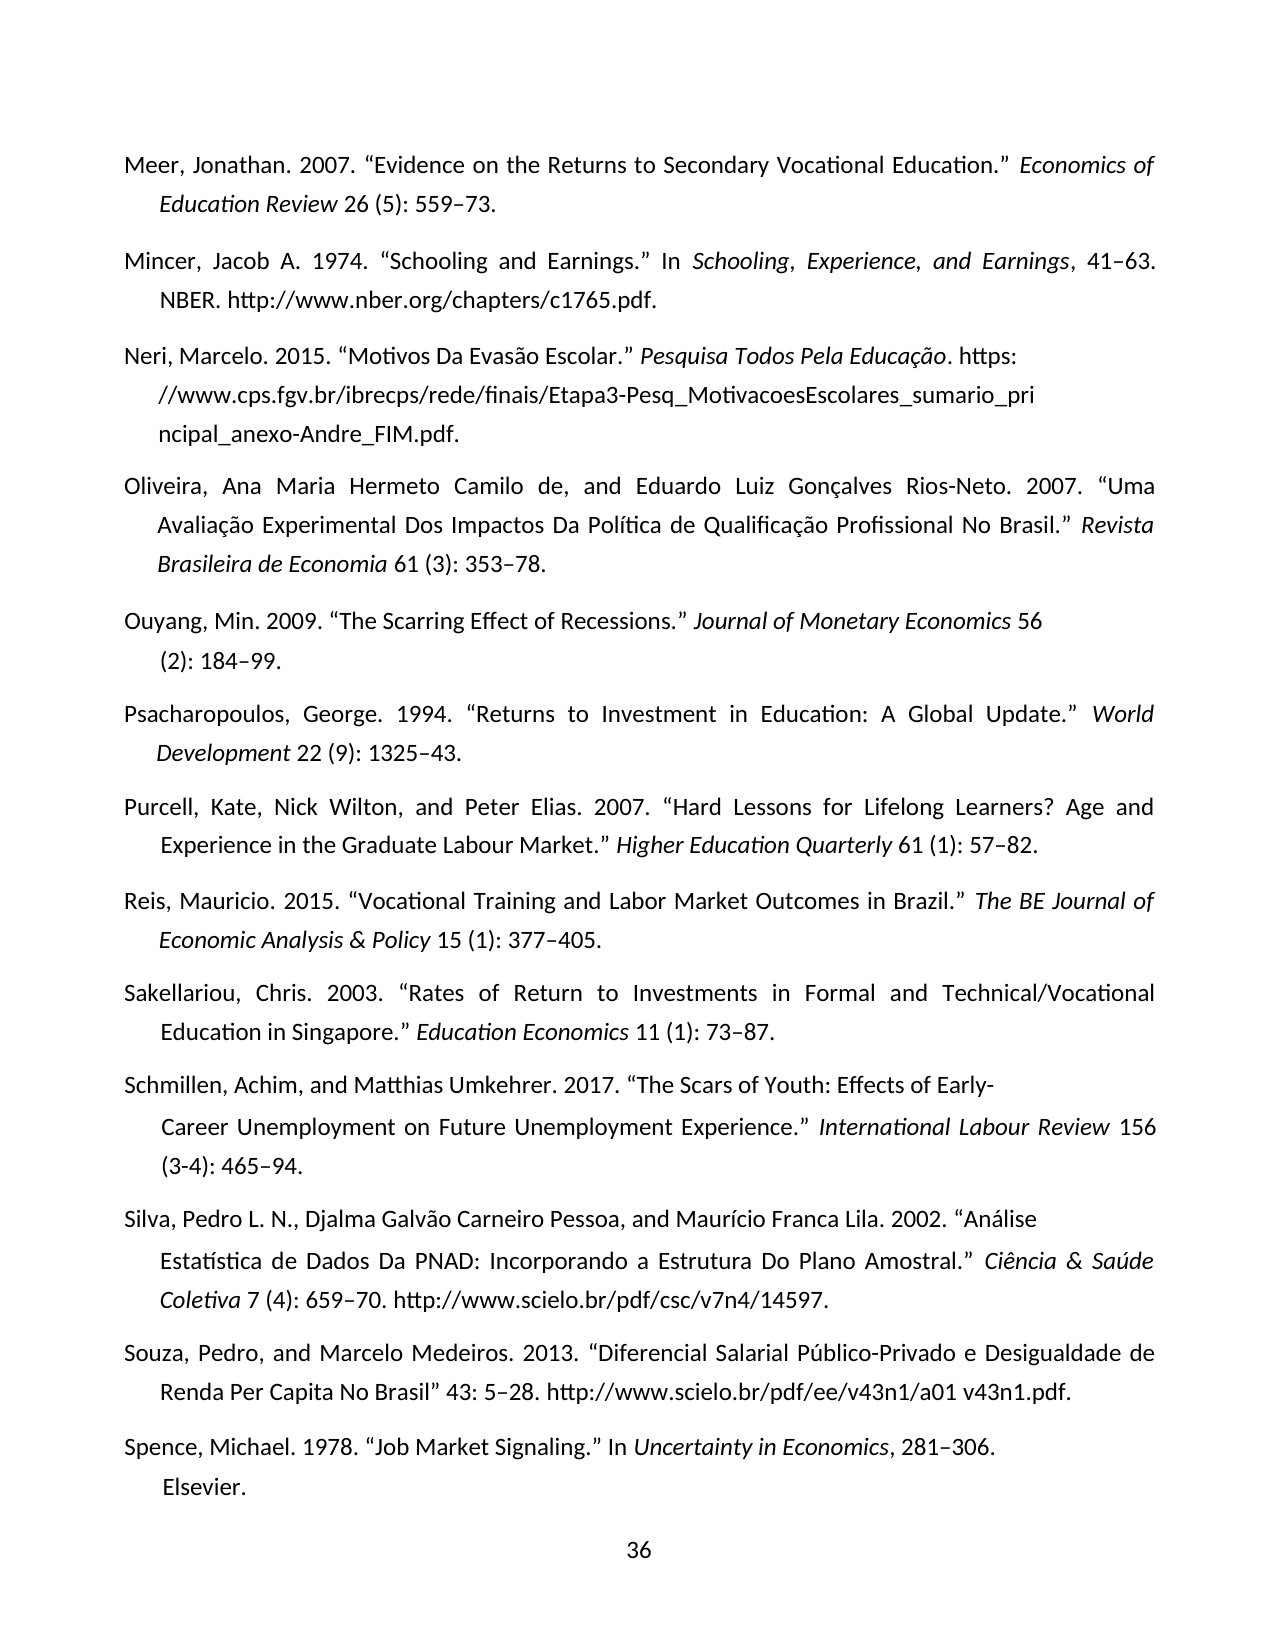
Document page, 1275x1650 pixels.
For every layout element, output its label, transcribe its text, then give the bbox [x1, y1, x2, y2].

text Spence, Michael. 1978. “Job Market Signaling.” In Uncertainty in Economics, 281–306. [124, 1432, 1157, 1462]
text Psacharopoulos, George. 1994. “Returns to Investment in Education: A Global Update.” World Development 22 (9): 1325–43. [124, 698, 1157, 768]
text Ouyang, Min. 2009. “The Scarring Effect of Recessions.” Journal of Monetary Economics 56 [124, 605, 1157, 636]
text Oliveira, Ana Maria Hermeto Camilo de, and Eduardo Luiz Gonçalves Rios-Neto. 2007. “Uma Avaliação Experimental Dos Impactos Da Política de Qualificação Profissional No Brasil.” Revista Brasileira de Economia 61 (3): 353–78. [124, 471, 1157, 579]
text Elsevier. [162, 1471, 1157, 1502]
text Meer, Jonathan. 2007. “Evidence on the Returns to Secondary Vocational Education.” Economics of Education Review 26 (5): 559–73. [124, 149, 1157, 219]
text Estatística de Dados Da PNAD: Incorporando a Estrutura Do Plano Amostral.” Ciência & Saúde Coletiva 7 (4): 659–70. http://www.scielo.br/pdf/csc/v7n4/14597. [159, 1245, 1157, 1314]
text Purcell, Kate, Nick Wilton, and Peter Elias. 2007. “Hard Lessons for Lifelong Learners? Age and Experience in the Graduate Labour Market.” Higher Education Quarterly 61 (1): 57–82. [124, 791, 1157, 860]
text Neri, Marcelo. 2015. “Motivos Da Evasão Escolar.” Pesquisa Todos Pela Educação. https: //www.cps.fgv.br/ibrecps/rede/finais/Etapa3-Pesq_MotivacoesEscolares_sumario_pri ncipal_anexo-Andre_FIM.pdf. [124, 341, 1157, 448]
text Career Unemployment on Future Unemployment Experience.” International Labour Review 156 (3-4): 465–94. [161, 1111, 1157, 1181]
text Sakellariou, Chris. 2003. “Rates of Return to Investments in Formal and Technical/Vocational Education in Singapore.” Education Economics 11 (1): 73–87. [124, 977, 1157, 1047]
text Schmillen, Achim, and Matthias Umkehrer. 2017. “The Scars of Youth: Effects of Early- [124, 1069, 1157, 1100]
text Souza, Pedro, and Marcelo Medeiros. 2013. “Diferencial Salarial Público-Privado e Desigualdade de Renda Per Capita No Brasil” 43: 5–28. http://www.scielo.br/pdf/ee/v43n1/a01 v43n1.pdf. [124, 1337, 1157, 1407]
text Reis, Mauricio. 2015. “Vocational Training and Labor Market Outcomes in Brazil.” The BE Journal of Economic Analysis & Policy 15 (1): 377–405. [124, 885, 1157, 955]
text (2): 184–99. [159, 645, 1157, 676]
text Silva, Pedro L. N., Djalma Galvão Carneiro Pessoa, and Maurício Franca Lila. 2002. “Análise [124, 1203, 1157, 1234]
text Mincer, Jacob A. 1974. “Schooling and Earnings.” In Schooling, Experience, and Earnings, 41–63. NBER. http://www.nber.org/chapters/c1765.pdf. [124, 245, 1157, 315]
